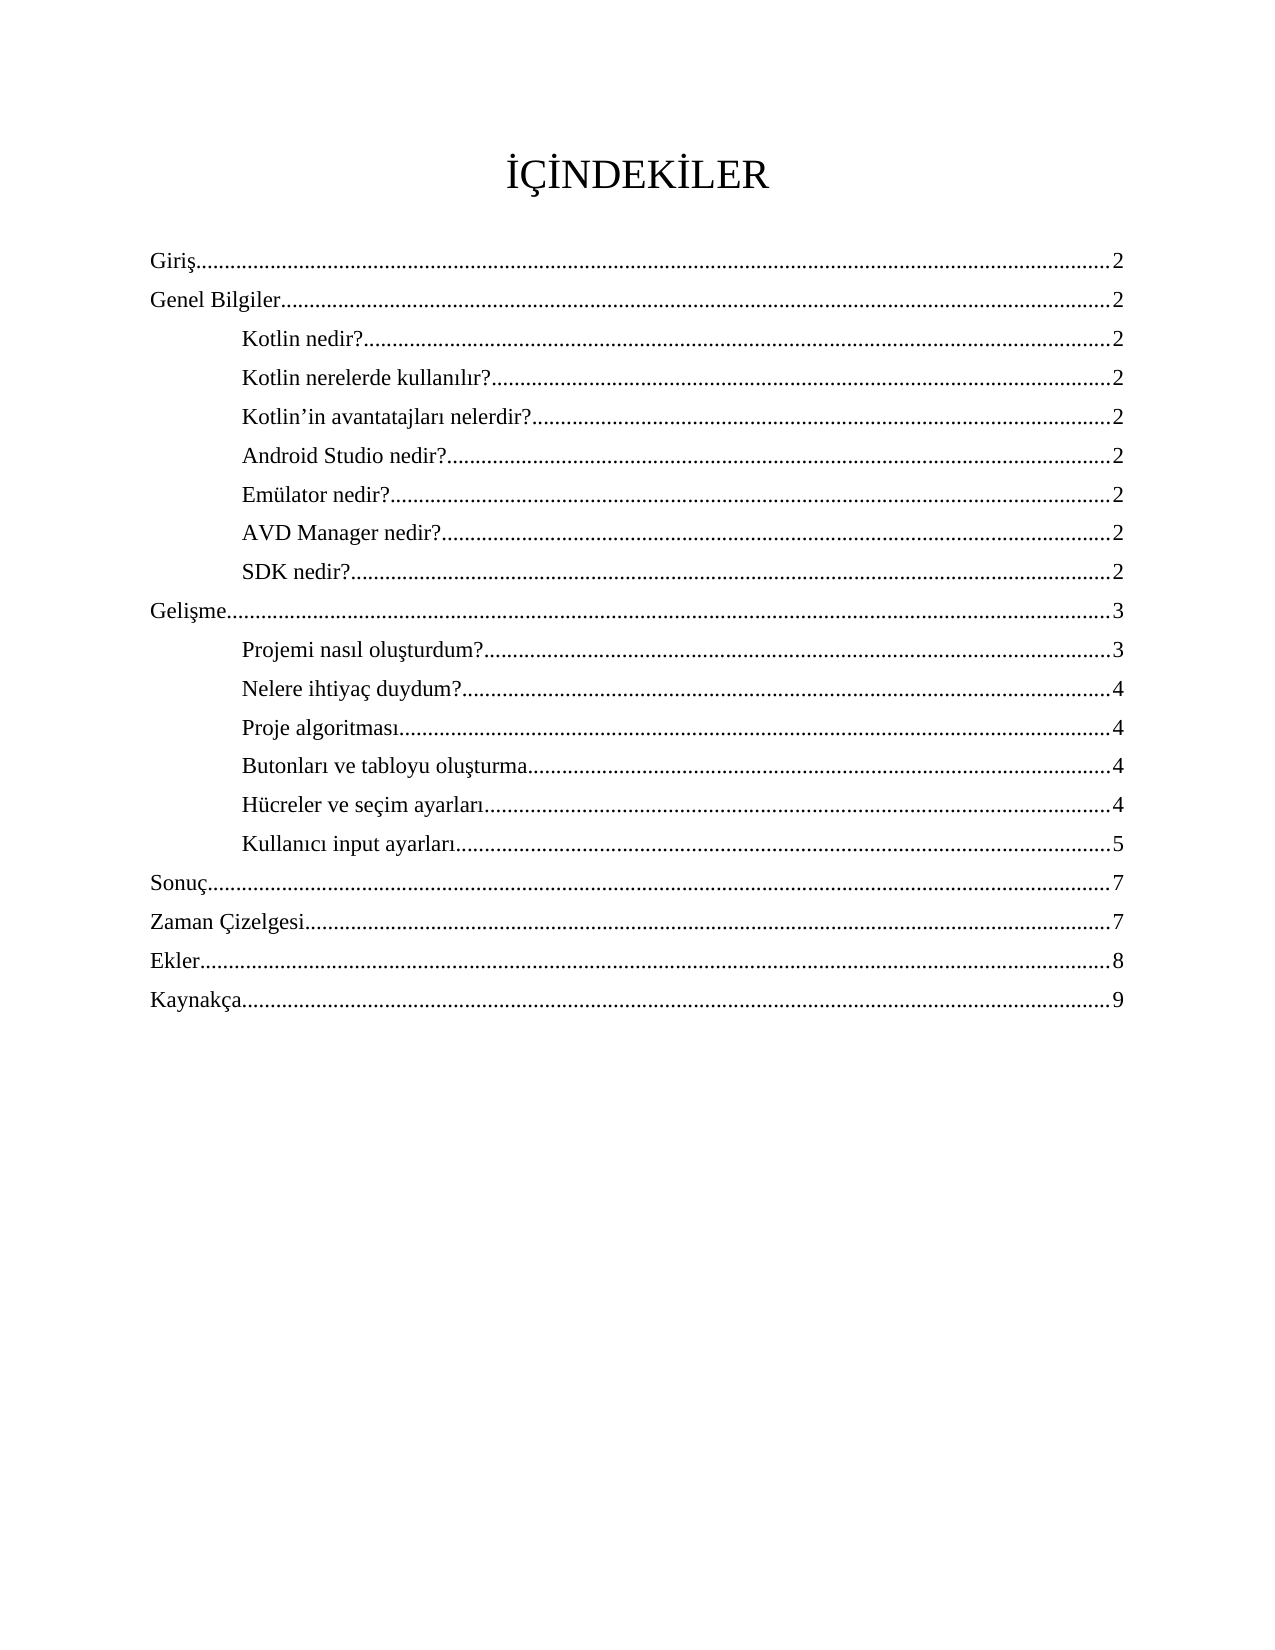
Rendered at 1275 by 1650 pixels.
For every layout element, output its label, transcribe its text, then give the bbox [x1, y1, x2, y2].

text  Kotlin’in avantatajları nelerdir? 2 [196, 403, 1125, 429]
text  Emülator nedir? 2 [196, 481, 1125, 507]
text Sonuç 7 [150, 869, 1125, 896]
text  Nelere ihtiyaç duydum? 4 [196, 675, 1125, 701]
text  Kotlin nerelerde kullanılır? 2 [196, 364, 1125, 390]
text  Projemi nasıl oluşturdum? 3 [196, 636, 1125, 662]
text  Proje algoritması 4 [196, 714, 1125, 740]
text Giriş 2 [150, 247, 1125, 274]
text  Hücreler ve seçim ayarları 4 [196, 791, 1125, 818]
text Genel Bilgiler 2 [150, 286, 1125, 313]
text Kaynakça 9 [150, 986, 1125, 1012]
text  Android Studio nedir? 2 [196, 442, 1125, 468]
text  AVD Manager nedir? 2 [196, 519, 1125, 546]
text İÇİNDEKİLER [150, 150, 1125, 198]
text  Butonları ve tabloyu oluşturma 4 [196, 753, 1125, 779]
text  Kotlin nedir? 2 [196, 325, 1125, 352]
text Ekler 8 [150, 947, 1125, 973]
text  SDK nedir? 2 [196, 558, 1125, 585]
text  Kullanıcı input ayarları 5 [196, 830, 1125, 857]
text Zaman Çizelgesi 7 [150, 908, 1125, 934]
text Gelişme 3 [150, 597, 1125, 623]
